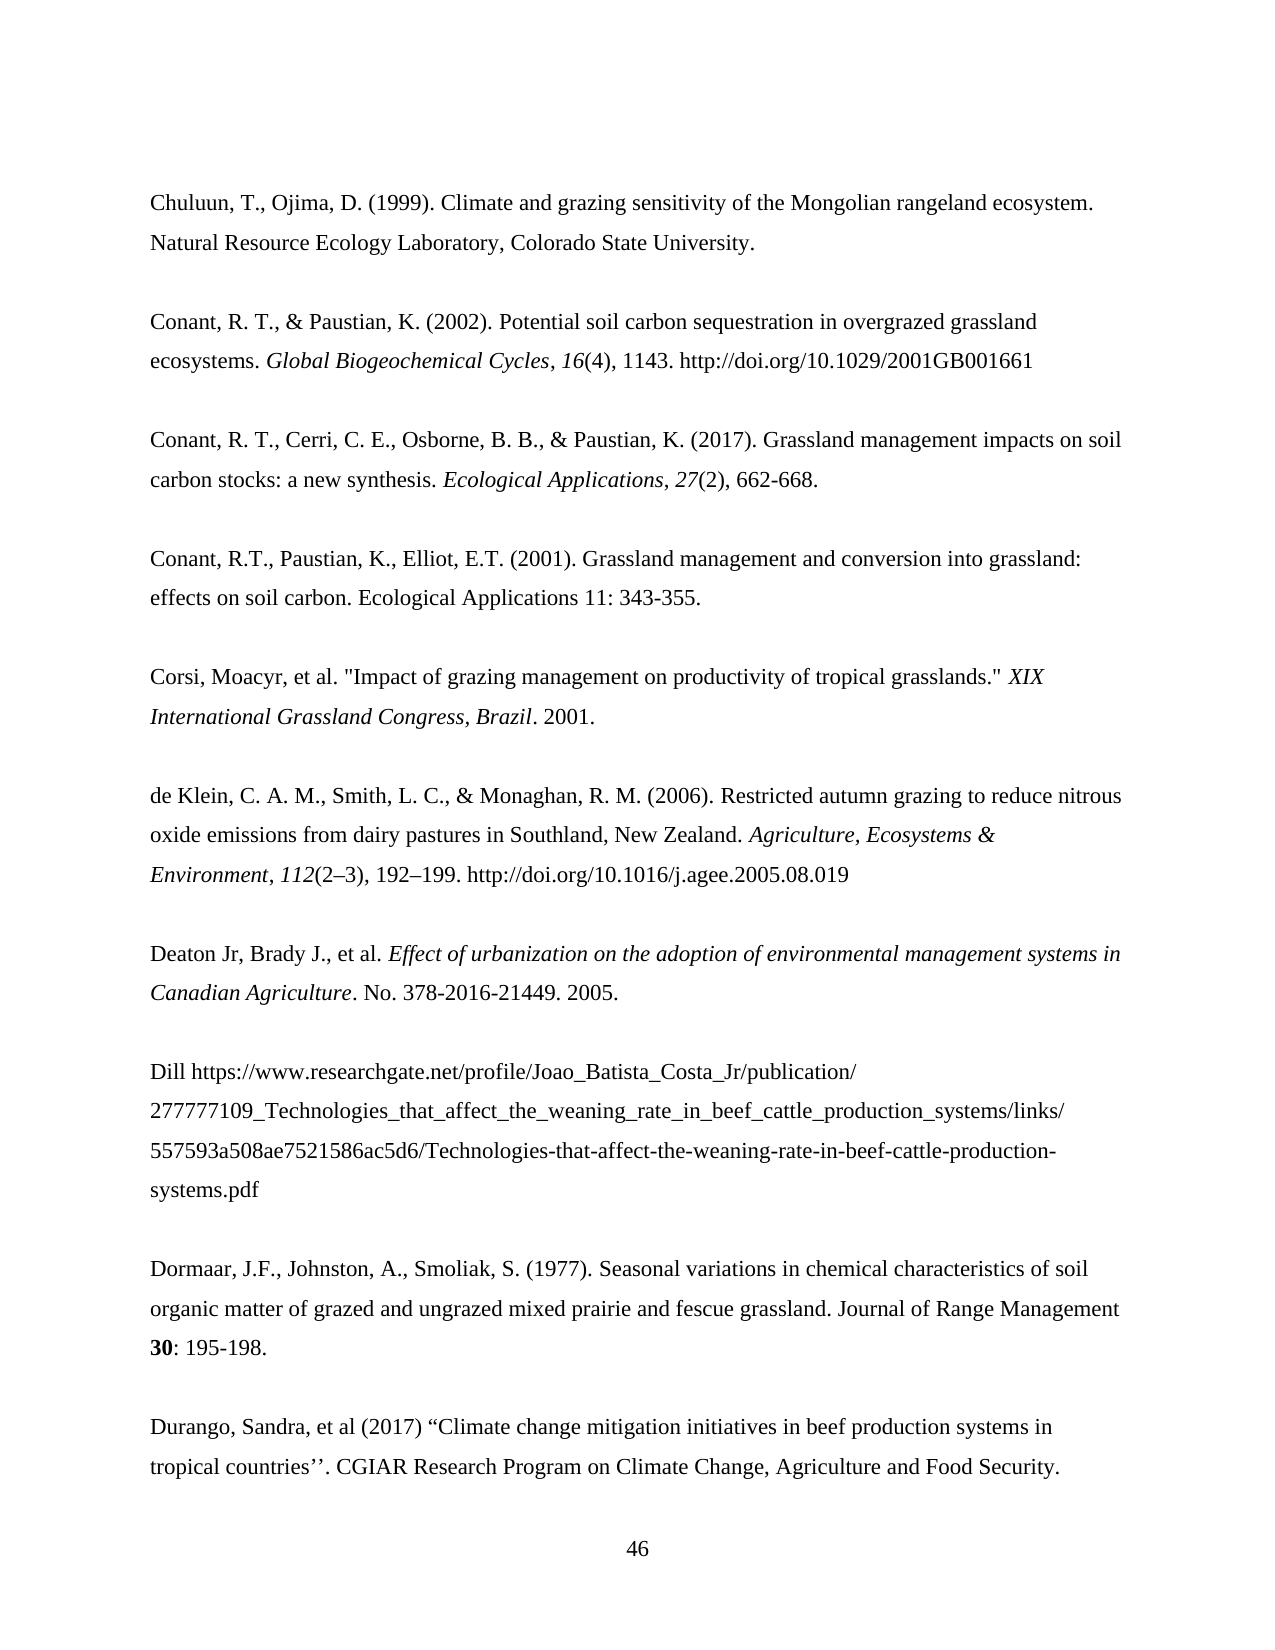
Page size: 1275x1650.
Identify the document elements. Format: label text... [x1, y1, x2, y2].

text Dormaar, J.F., Johnston, A., Smoliak, S. (1977). Seasonal variations in chemical characteristics of soil organic matter of grazed and ungrazed mixed prairie and fescue grassland. Journal of Range Management 30: 195-198. [150, 1255, 1125, 1361]
text Durango, Sandra, et al (2017) “Climate change mitigation initiatives in beef production systems in tropical countries’’. CGIAR Research Program on Climate Change, Agriculture and Food Security. [150, 1413, 1125, 1479]
text Corsi, Moacyr, et al. "Impact of grazing management on productivity of tropical grasslands." XIX International Grassland Congress, Brazil. 2001. [150, 663, 1125, 729]
text Conant, R.T., Paustian, K., Elliot, E.T. (2001). Grassland management and conversion into grassland: effects on soil carbon. Ecological Applications 11: 343-355. [150, 545, 1125, 611]
text Conant, R. T., & Paustian, K. (2002). Potential soil carbon sequestration in overgrazed grassland ecosystems. Global Biogeochemical Cycles, 16(4), 1143. http://doi.org/10.1029/2001GB001661 [150, 308, 1125, 374]
text Deaton Jr, Brady J., et al. Effect of urbanization on the adoption of environmental management systems in Canadian Agriculture. No. 378-2016-21449. 2005. [150, 939, 1125, 1005]
text Dill https://www.researchgate.net/profile/Joao_Batista_Costa_Jr/publication/277777109_Technologies_that_affect_the_weaning_rate_in_beef_cattle_production_systems/links/557593a508ae7521586ac5d6/Technologies-that-affect-the-weaning-rate-in-beef-cattle-production-systems.pdf [150, 1058, 1125, 1203]
text de Klein, C. A. M., Smith, L. C., & Monaghan, R. M. (2006). Restricted autumn grazing to reduce nitrous oxide emissions from dairy pastures in Southland, New Zealand. Agriculture, Ecosystems & Environment, 112(2–3), 192–199. http://doi.org/10.1016/j.agee.2005.08.019 [150, 782, 1125, 887]
text Chuluun, T., Ojima, D. (1999). Climate and grazing sensitivity of the Mongolian rangeland ecosystem. Natural Resource Ecology Laboratory, Colorado State University. [150, 189, 1125, 255]
text Conant, R. T., Cerri, C. E., Osborne, B. B., & Paustian, K. (2017). Grassland management impacts on soil carbon stocks: a new synthesis. Ecological Applications, 27(2), 662-668. [150, 426, 1125, 492]
